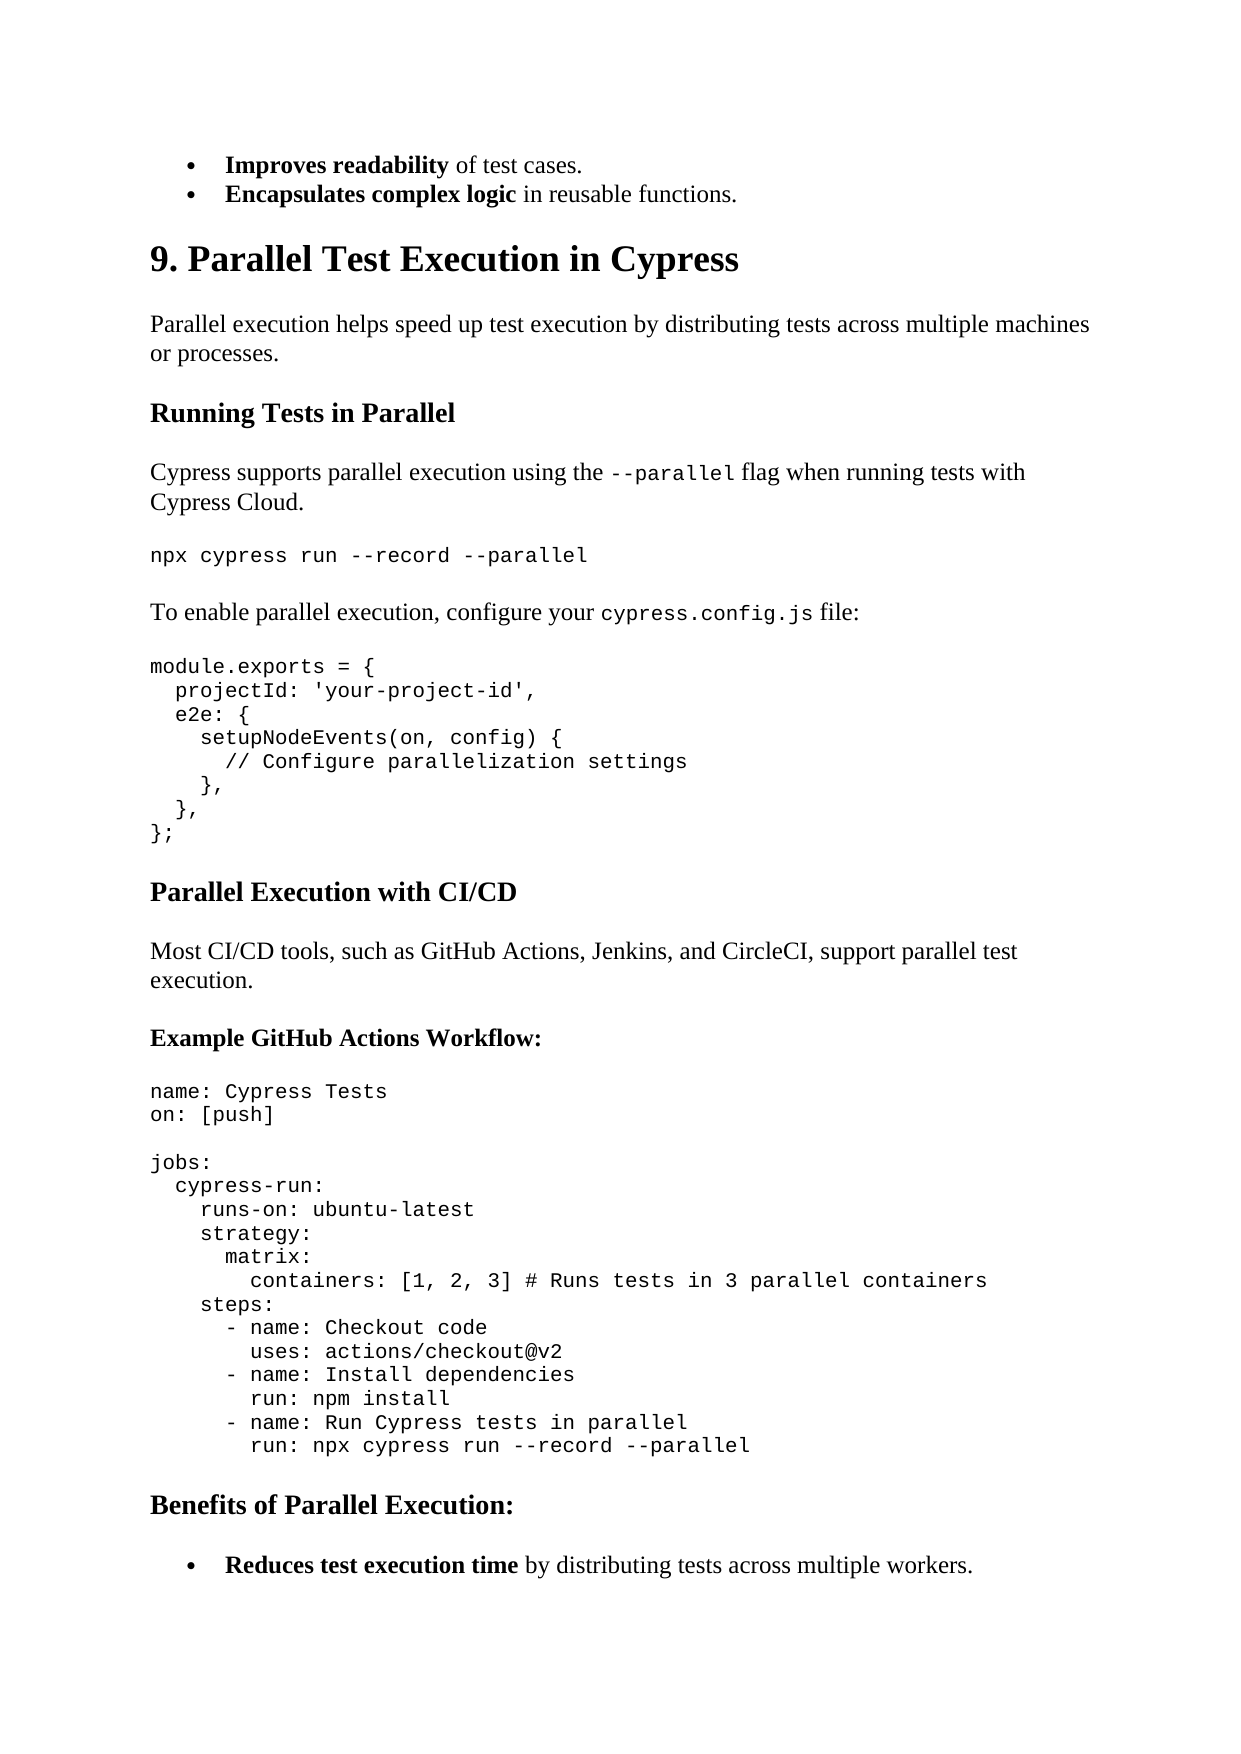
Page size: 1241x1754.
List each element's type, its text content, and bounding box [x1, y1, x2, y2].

text jobs: [150, 1152, 1090, 1175]
text Example GitHub Actions Workflow: [150, 1023, 1090, 1052]
text cypress-run: [150, 1175, 1090, 1199]
text runs-on: ubuntu-latest [150, 1199, 1090, 1223]
text name: Cypress Tests [150, 1081, 1090, 1104]
list Reduces test execution time by distributing tests across multiple workers. [187, 1550, 1090, 1578]
text }; [150, 822, 1090, 845]
text Parallel execution helps speed up test execution by distributing tests across multiple machines or processes. [150, 309, 1090, 366]
list Improves readability of test cases. [187, 150, 1090, 179]
text // Configure parallelization settings [150, 751, 1090, 774]
text }, [150, 774, 1090, 798]
text Benefits of Parallel Execution: [150, 1488, 1090, 1521]
list Encapsulates complex logic in reusable functions. [187, 179, 1090, 207]
text Cypress supports parallel execution using the --parallel flag when running tests with Cypress Cloud. [150, 457, 1090, 516]
text 9. Parallel Test Execution in Cypress [150, 237, 1090, 280]
text Running Tests in Parallel [150, 396, 1090, 428]
text To enable parallel execution, configure your cypress.config.js file: [150, 597, 1090, 627]
text - name: Checkout code [150, 1317, 1090, 1341]
text Parallel Execution with CI/CD [150, 874, 1090, 907]
text steps: [150, 1293, 1090, 1317]
text e2e: { [150, 703, 1090, 727]
text setupNodeEvents(on, config) { [150, 727, 1090, 751]
text module.exports = { [150, 656, 1090, 680]
text npx cypress run --record --parallel [150, 545, 1090, 568]
text projectId: 'your-project-id', [150, 680, 1090, 703]
text run: npx cypress run --record --parallel [150, 1435, 1090, 1459]
text matrix: [150, 1246, 1090, 1270]
text }, [150, 798, 1090, 822]
text strategy: [150, 1223, 1090, 1246]
text - name: Install dependencies [150, 1364, 1090, 1388]
text uses: actions/checkout@v2 [150, 1341, 1090, 1364]
text Most CI/CD tools, such as GitHub Actions, Jenkins, and CircleCI, support parallel test execution. [150, 936, 1090, 994]
text containers: [1, 2, 3] # Runs tests in 3 parallel containers [150, 1270, 1090, 1293]
text - name: Run Cypress tests in parallel [150, 1412, 1090, 1435]
text run: npm install [150, 1388, 1090, 1412]
text on: [push] [150, 1104, 1090, 1128]
